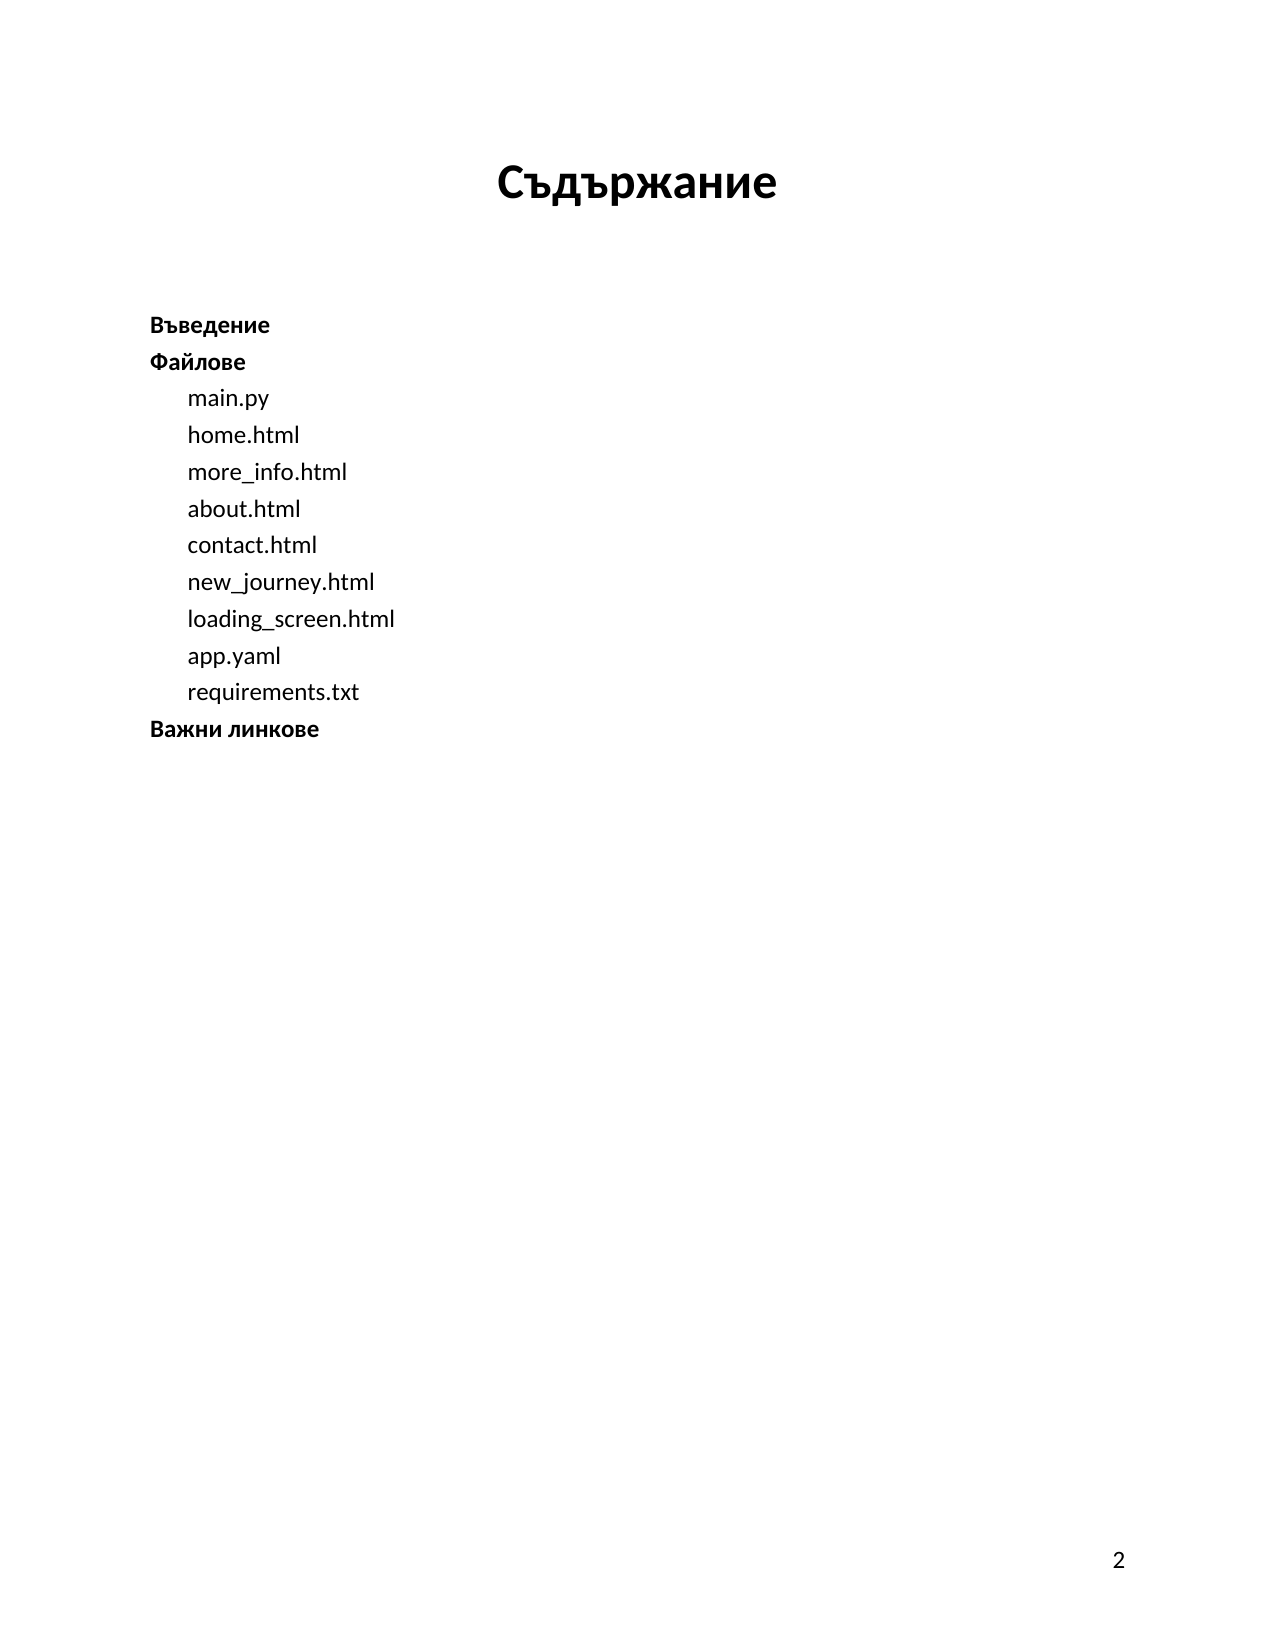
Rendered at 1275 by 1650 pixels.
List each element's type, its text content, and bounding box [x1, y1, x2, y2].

text Съдържание [150, 150, 1125, 211]
